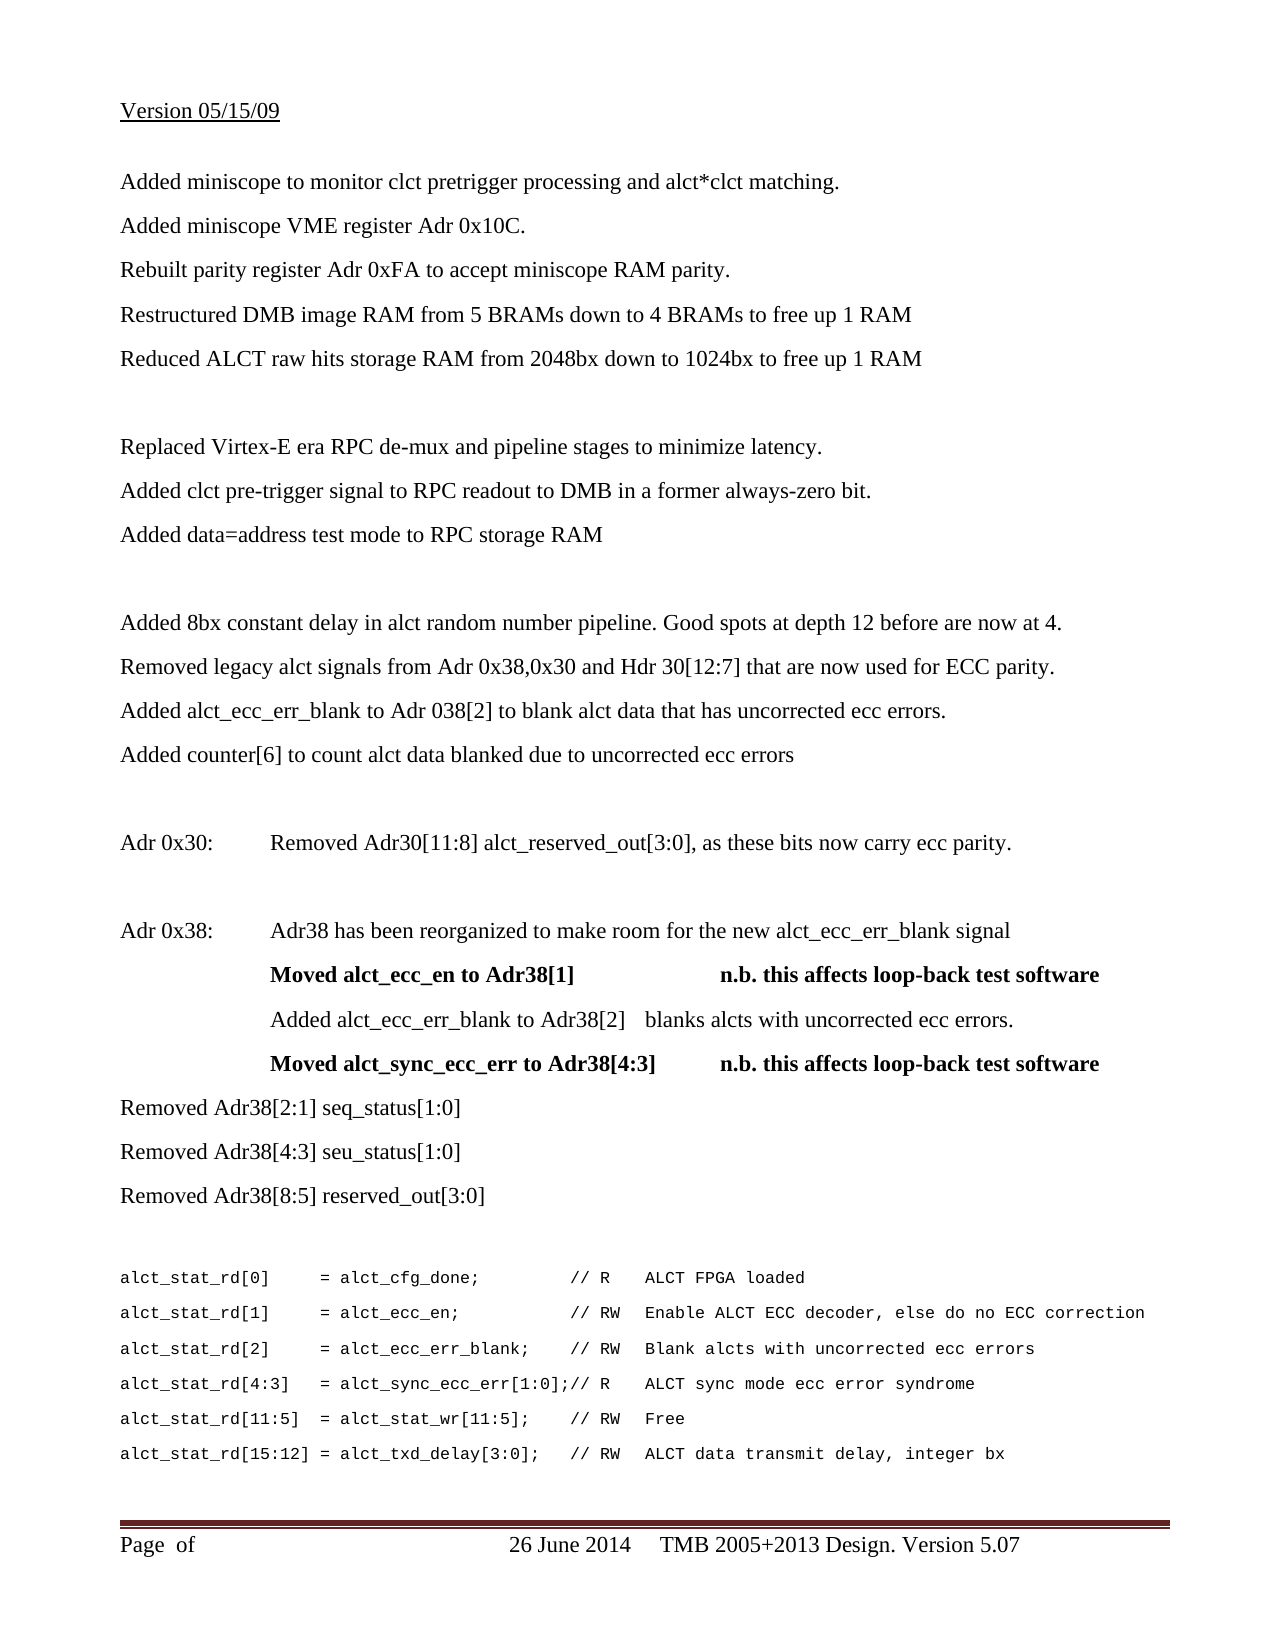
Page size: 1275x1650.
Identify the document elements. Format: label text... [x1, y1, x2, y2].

text alct_stat_rd[11:5] = alct_stat_wr[11:5]; // RW Free [120, 1410, 1170, 1429]
text Moved alct_sync_ecc_err to Adr38[4:3] n.b. this affects loop-back test software [120, 1050, 1170, 1076]
text Version 05/15/09 [120, 97, 1170, 124]
text Moved alct_ecc_en to Adr38[1] n.b. this affects loop-back test software [120, 962, 1170, 988]
text Added clct pre-trigger signal to RPC readout to DMB in a former always-zero bit. [120, 477, 1170, 503]
text alct_stat_rd[2] = alct_ecc_err_blank; // RW Blank alcts with uncorrected ecc errors [120, 1340, 1170, 1359]
text alct_stat_rd[0] = alct_cfg_done; // R ALCT FPGA loaded [120, 1270, 1170, 1289]
text Replaced Virtex-E era RPC de-mux and pipeline stages to minimize latency. [120, 433, 1170, 459]
text Added miniscope VME register Adr 0x10C. [120, 212, 1170, 239]
text Removed Adr38[8:5] reserved_out[3:0] [120, 1182, 1170, 1208]
text Added alct_ecc_err_blank to Adr 038[2] to blank alct data that has uncorrected ecc errors. [120, 697, 1170, 723]
text Reduced ALCT raw hits storage RAM from 2048bx down to 1024bx to free up 1 RAM [120, 345, 1170, 371]
text Removed legacy alct signals from Adr 0x38,0x30 and Hdr 30[12:7] that are now used for ECC parity. [120, 653, 1170, 679]
text Restructured DMB image RAM from 5 BRAMs down to 4 BRAMs to free up 1 RAM [120, 301, 1170, 327]
text Added counter[6] to count alct data blanked due to uncorrected ecc errors [120, 741, 1170, 768]
text Added alct_ecc_err_blank to Adr38[2] blanks alcts with uncorrected ecc errors. [120, 1006, 1170, 1032]
text alct_stat_rd[15:12] = alct_txd_delay[3:0]; // RW ALCT data transmit delay, integer bx [120, 1446, 1170, 1464]
text Removed Adr38[2:1] seq_status[1:0] [120, 1094, 1170, 1120]
text alct_stat_rd[4:3] = alct_sync_ecc_err[1:0];// R ALCT sync mode ecc error syndrome [120, 1375, 1170, 1394]
text Rebuilt parity register Adr 0xFA to accept miniscope RAM parity. [120, 257, 1170, 283]
text Removed Adr38[4:3] seu_status[1:0] [120, 1138, 1170, 1164]
text Adr 0x38: Adr38 has been reorganized to make room for the new alct_ecc_err_blank signal [120, 917, 1170, 944]
text Added miniscope to monitor clct pretrigger processing and alct*clct matching. [120, 168, 1170, 195]
text Added 8bx constant delay in alct random number pipeline. Good spots at depth 12 before are now at 4. [120, 609, 1170, 635]
text Added data=address test mode to RPC storage RAM [120, 521, 1170, 547]
text Adr 0x30: Removed Adr30[11:8] alct_reserved_out[3:0], as these bits now carry ecc parity. [120, 829, 1170, 856]
text alct_stat_rd[1] = alct_ecc_en; // RW Enable ALCT ECC decoder, else do no ECC correction [120, 1305, 1170, 1324]
